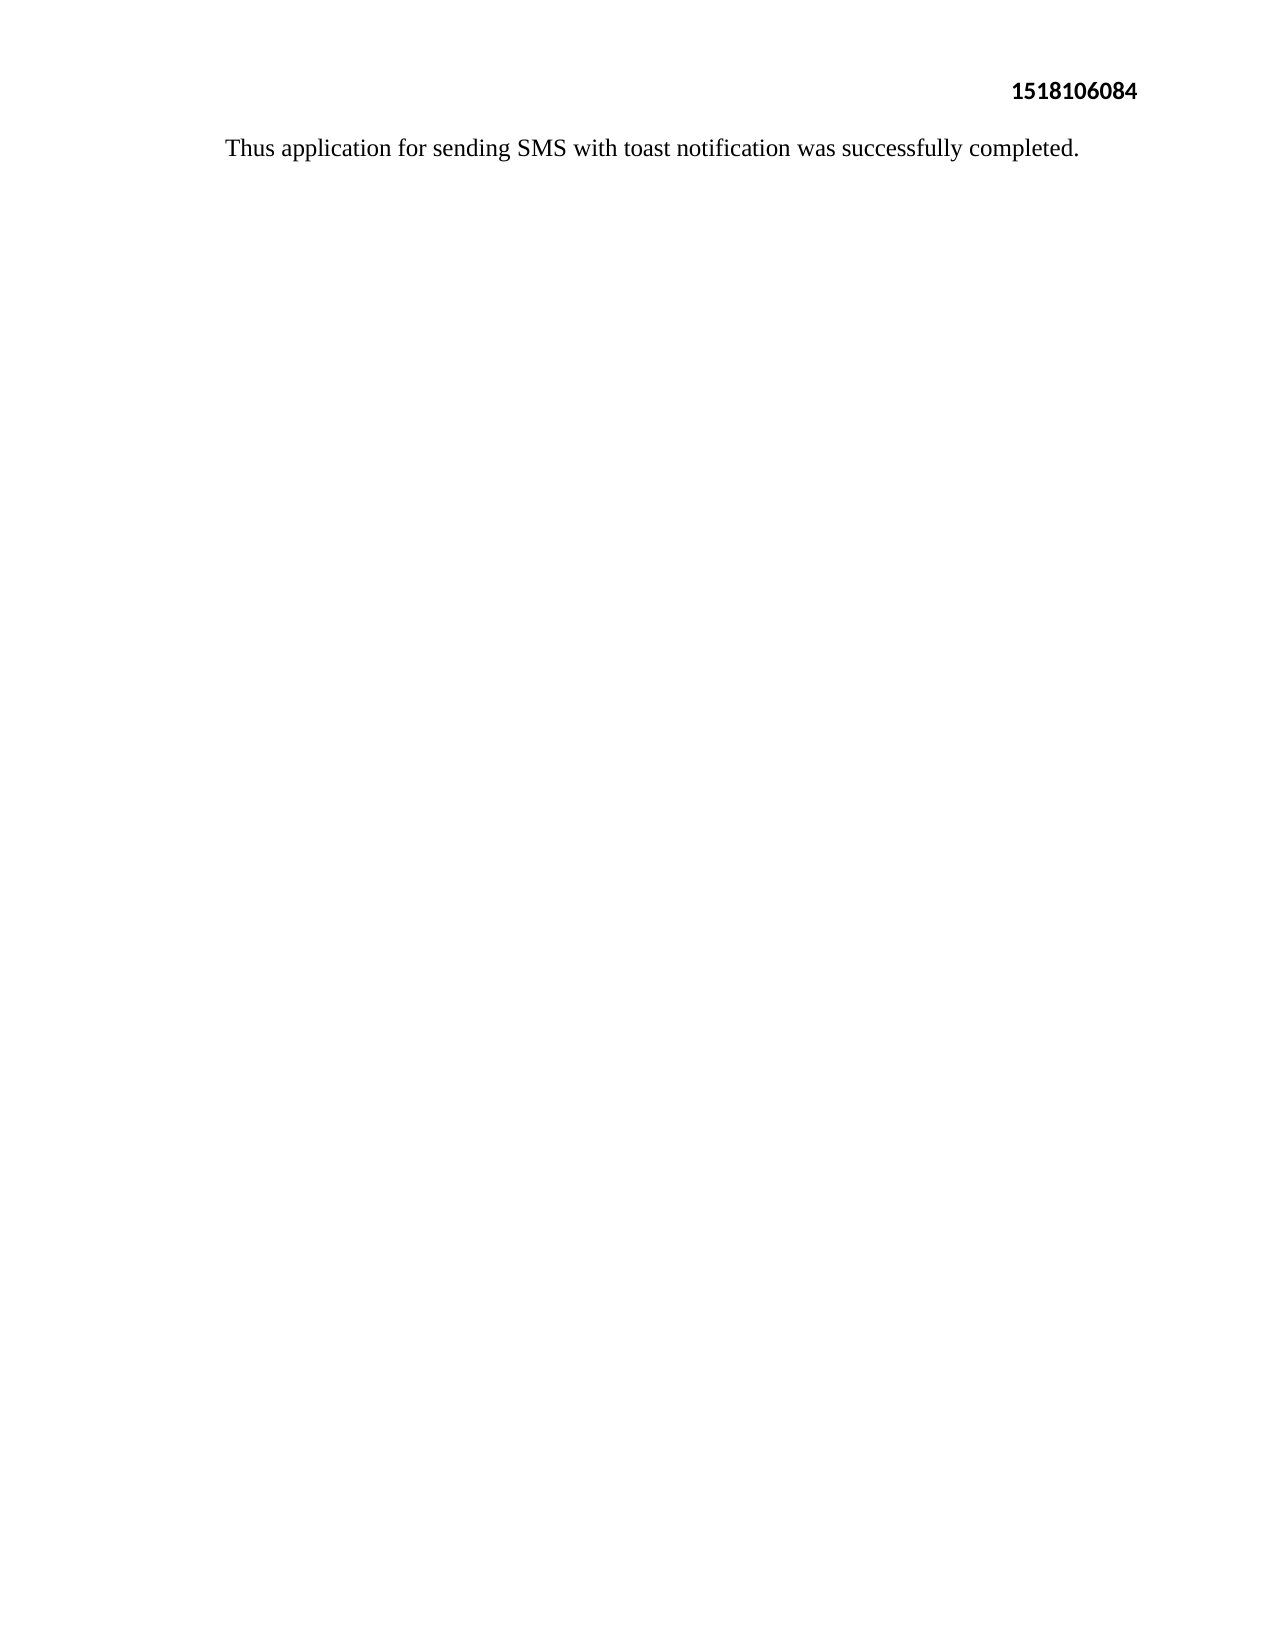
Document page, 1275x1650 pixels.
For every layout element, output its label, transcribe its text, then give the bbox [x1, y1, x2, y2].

text Thus application for sending SMS with toast notification was successfully completed. [225, 133, 1137, 162]
